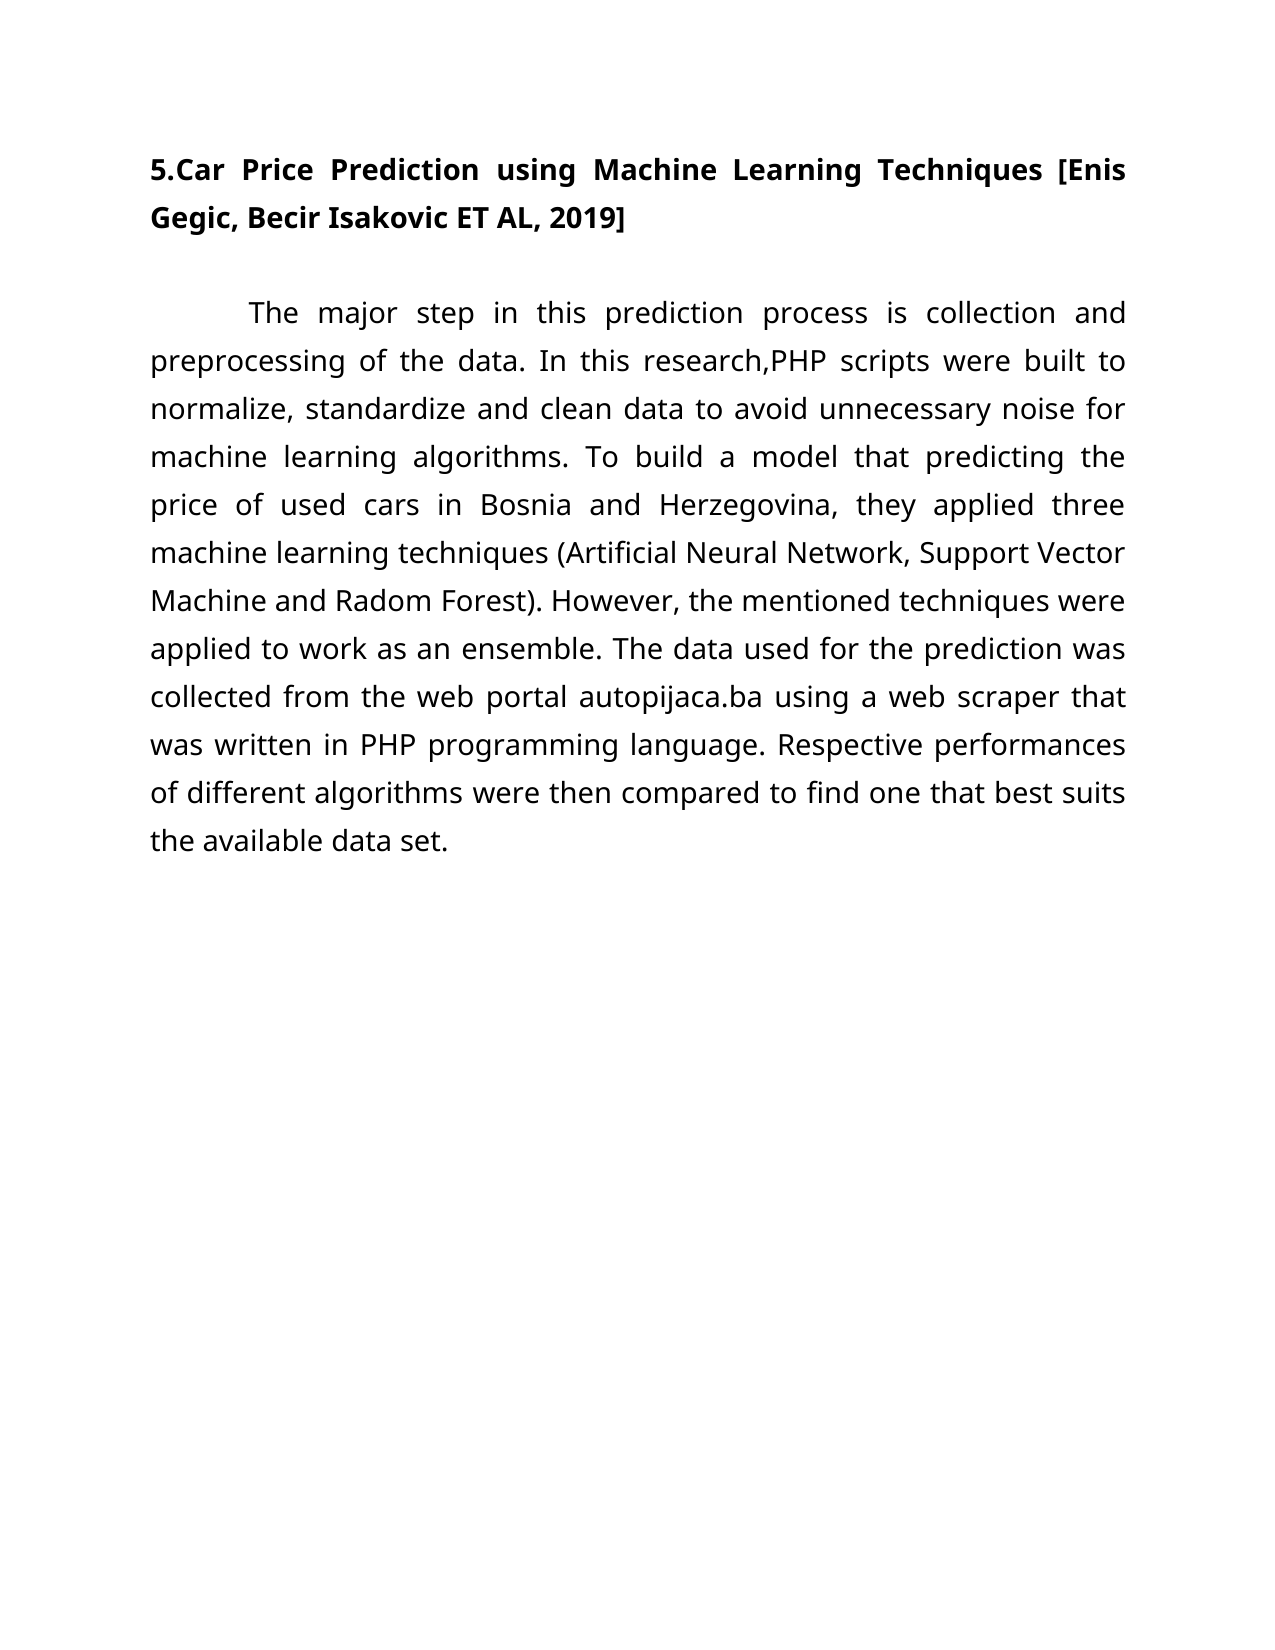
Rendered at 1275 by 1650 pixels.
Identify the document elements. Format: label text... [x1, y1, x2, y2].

text The major step in this prediction process is collection and preprocessing of the data. In this research,PHP scripts were built to normalize, standardize and clean data to avoid unnecessary noise for machine learning algorithms. To build a model that predicting the price of used cars in Bosnia and Herzegovina, they applied three machine learning techniques (Artiﬁcial Neural Network, Support Vector Machine and Radom Forest). However, the mentioned techniques were applied to work as an ensemble. The data used for the prediction was collected from the web portal autopijaca.ba using a web scraper that was written in PHP programming language. Respective performances of different algorithms were then compared to ﬁnd one that best suits the available data set. [150, 292, 1127, 860]
subtitle Car Price Prediction using Machine Learning Techniques [Enis Gegic, Becir Isakovic ET AL, 2019] [150, 149, 1126, 237]
